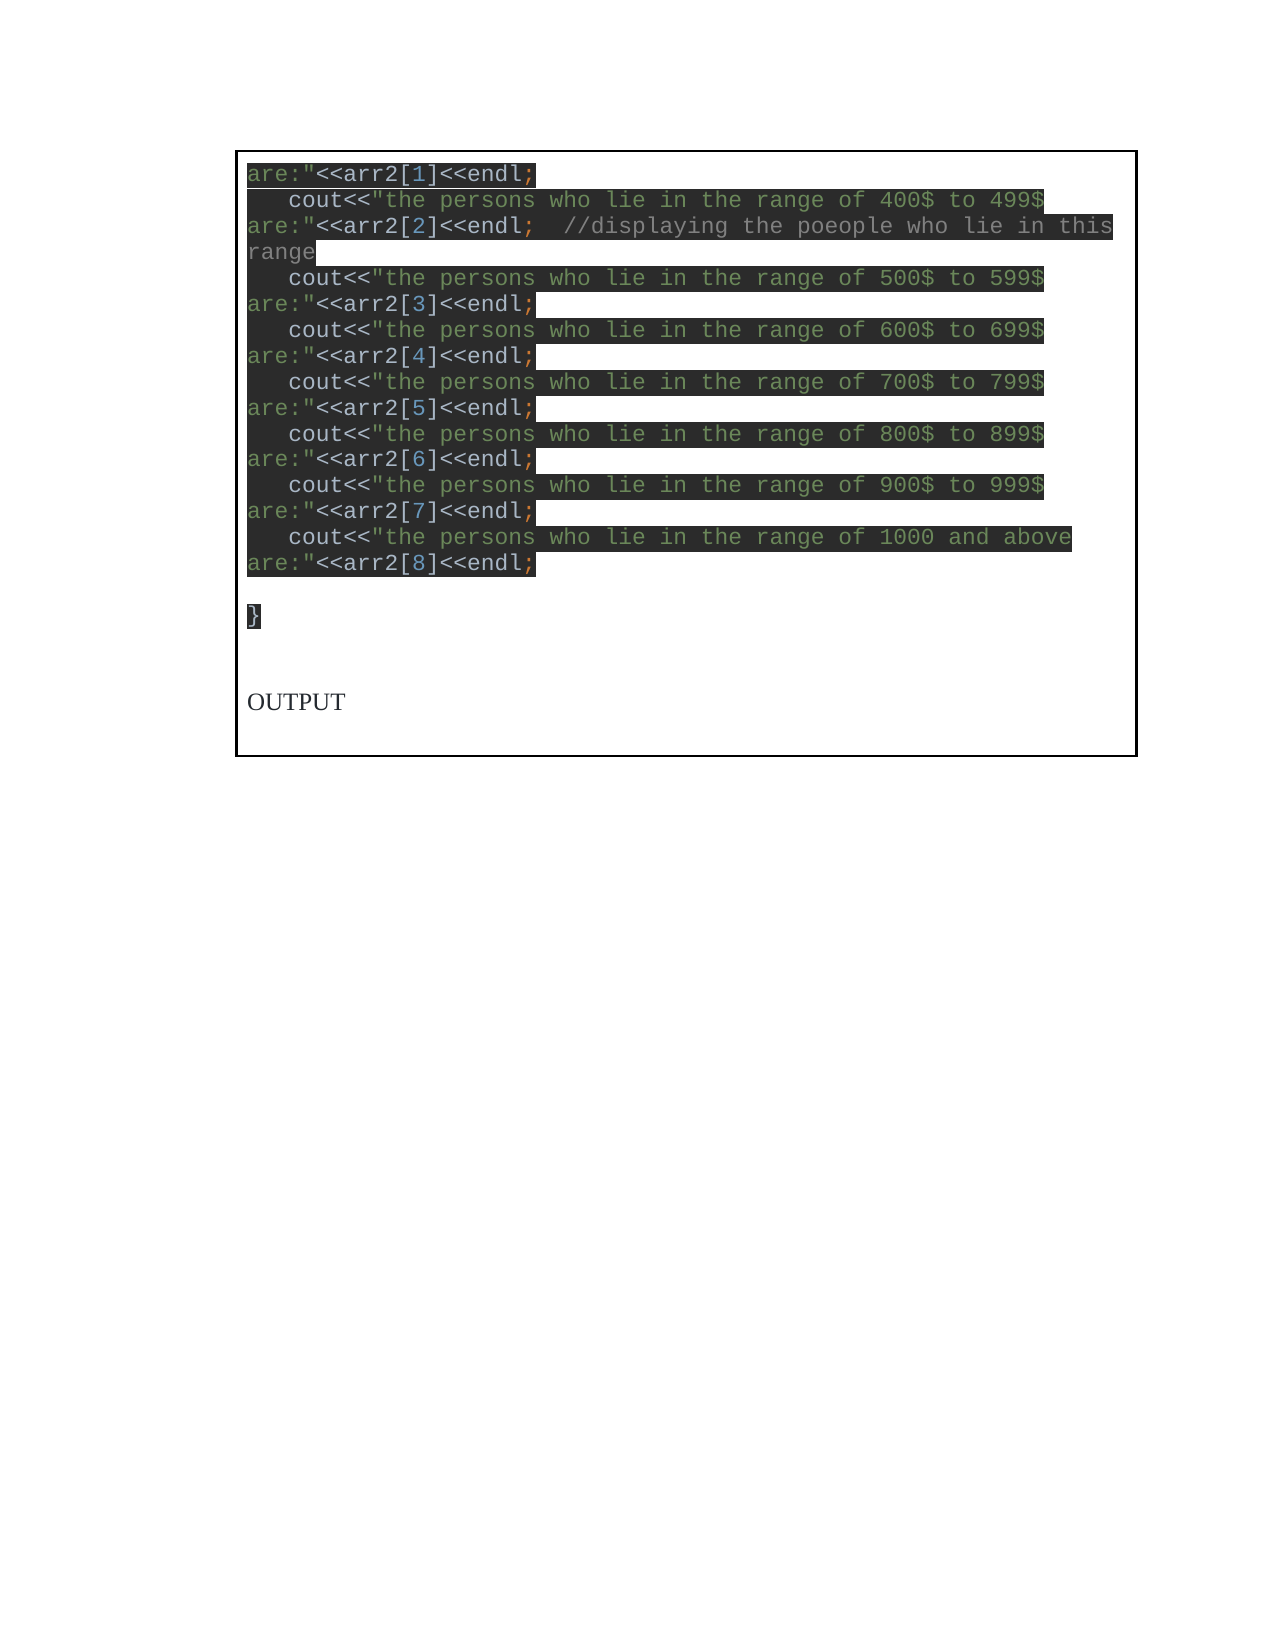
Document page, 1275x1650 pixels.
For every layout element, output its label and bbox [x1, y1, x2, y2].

table_header [238, 152, 1135, 755]
